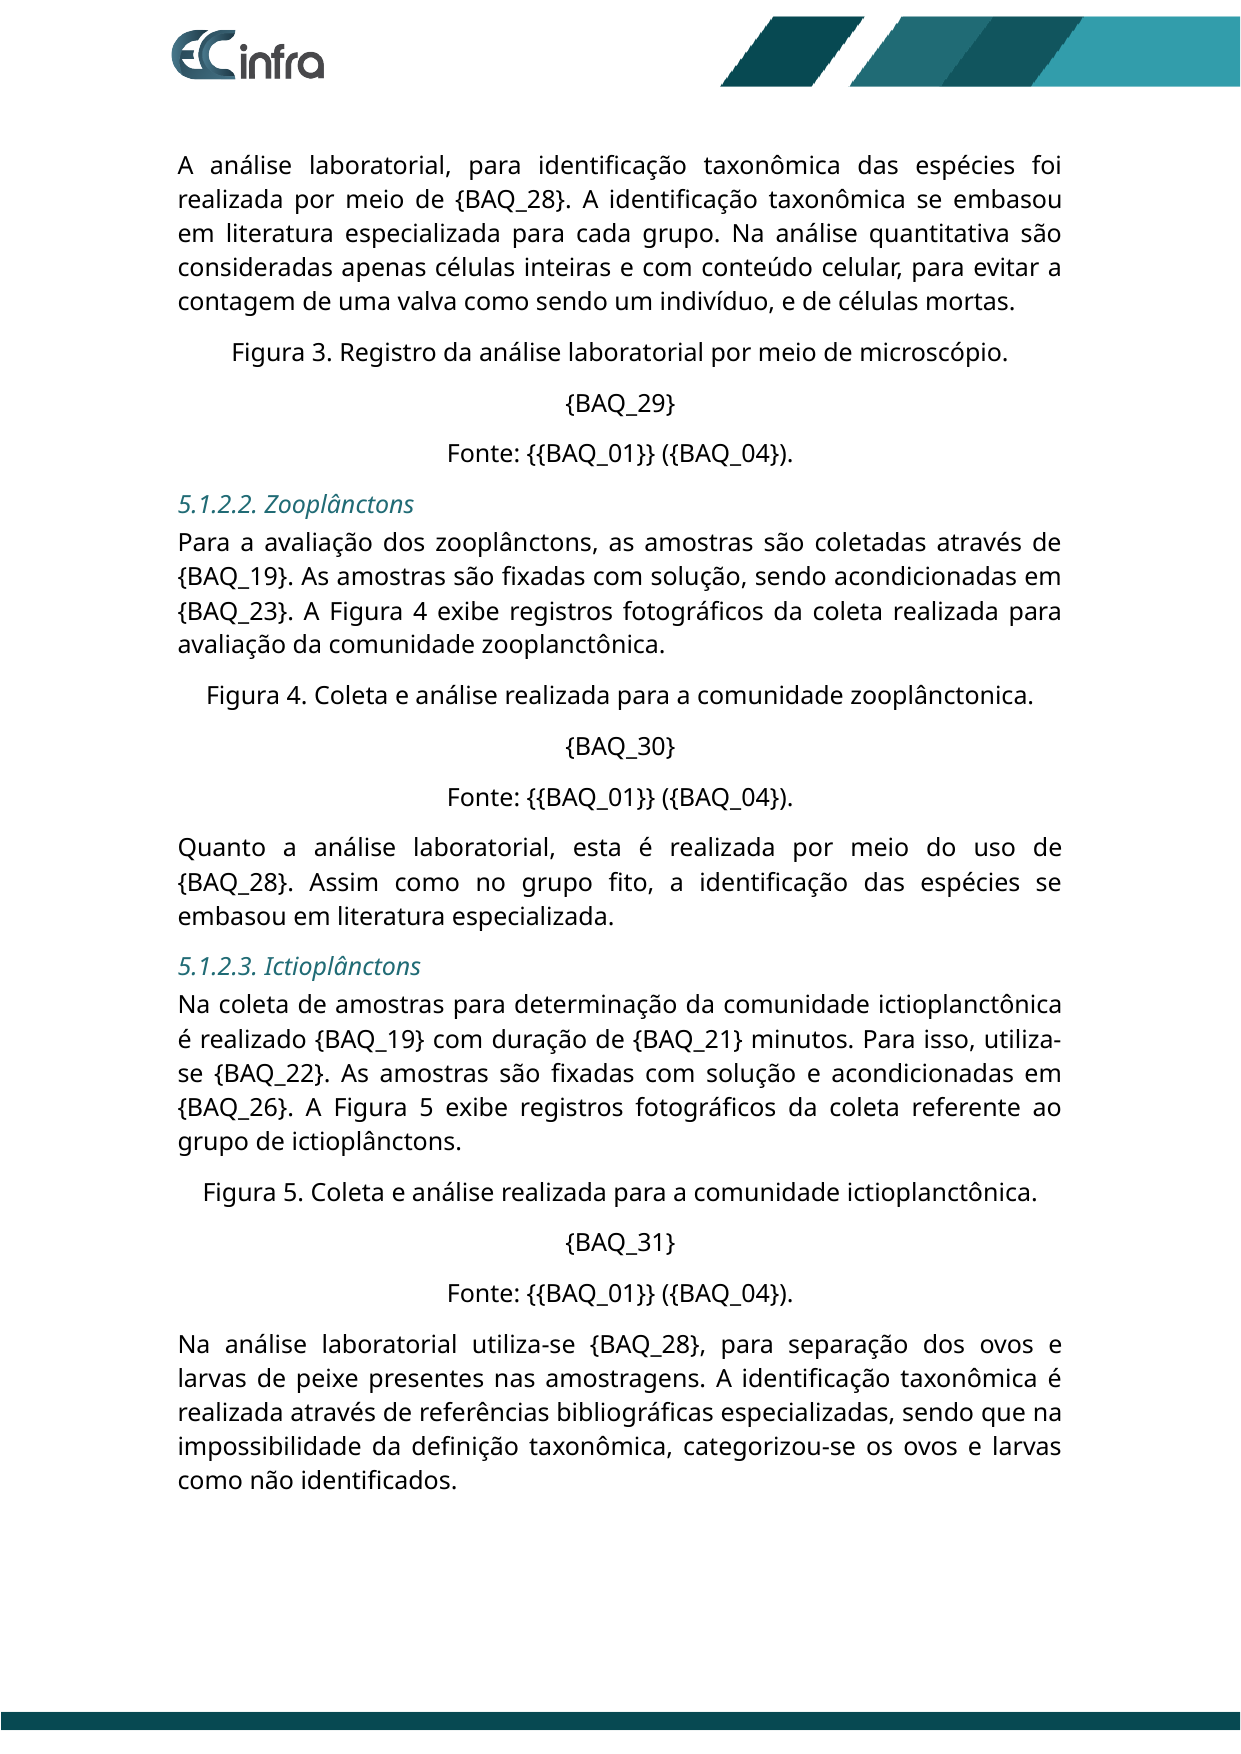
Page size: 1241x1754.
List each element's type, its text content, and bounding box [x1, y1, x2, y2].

text A análise laboratorial, para identificação taxonômica das espécies foi realizada por meio de {BAQ_28}. A identificação taxonômica se embasou em literatura especializada para cada grupo. Na análise quantitativa são consideradas apenas células inteiras e com conteúdo celular, para evitar a contagem de uma valva como sendo um indivíduo, e de células mortas. [177, 148, 1063, 318]
subtitle Zooplânctons [177, 487, 1063, 521]
text Fonte: {{BAQ_01}} ({BAQ_04}). [177, 779, 1063, 813]
text Na coleta de amostras para determinação da comunidade ictioplanctônica é realizado {BAQ_19} com duração de {BAQ_21} minutos. Para isso, utiliza-se {BAQ_22}. As amostras são fixadas com solução e acondicionadas em {BAQ_26}. A Figura 5 exibe registros fotográficos da coleta referente ao grupo de ictioplânctons. [177, 987, 1063, 1157]
text Quanto a análise laboratorial, esta é realizada por meio do uso de {BAQ_28}. Assim como no grupo fito, a identificação das espécies se embasou em literatura especializada. [177, 830, 1063, 932]
text Para a avaliação dos zooplânctons, as amostras são coletadas através de {BAQ_19}. As amostras são fixadas com solução, sendo acondicionadas em {BAQ_23}. A Figura 4 exibe registros fotográficos da coleta realizada para avaliação da comunidade zooplanctônica. [177, 525, 1063, 661]
text Figura 3. Registro da análise laboratorial por meio de microscópio. [177, 334, 1063, 369]
text Figura 5. Coleta e análise realizada para a comunidade ictioplanctônica. [177, 1174, 1063, 1208]
text Fonte: {{BAQ_01}} ({BAQ_04}). [177, 1276, 1063, 1310]
subtitle Ictioplânctons [177, 949, 1063, 983]
text Figura 4. Coleta e análise realizada para a comunidade zooplânctonica. [177, 678, 1063, 712]
text Na análise laboratorial utiliza-se {BAQ_28}, para separação dos ovos e larvas de peixe presentes nas amostragens. A identificação taxonômica é realizada através de referências bibliográficas especializadas, sendo que na impossibilidade da definição taxonômica, categorizou-se os ovos e larvas como não identificados. [177, 1326, 1063, 1497]
text {BAQ_30} [177, 729, 1063, 763]
picture [1, 0, 1241, 1746]
text {BAQ_29} [177, 385, 1063, 419]
text Fonte: {{BAQ_01}} ({BAQ_04}). [177, 436, 1063, 470]
text {BAQ_31} [177, 1225, 1063, 1259]
